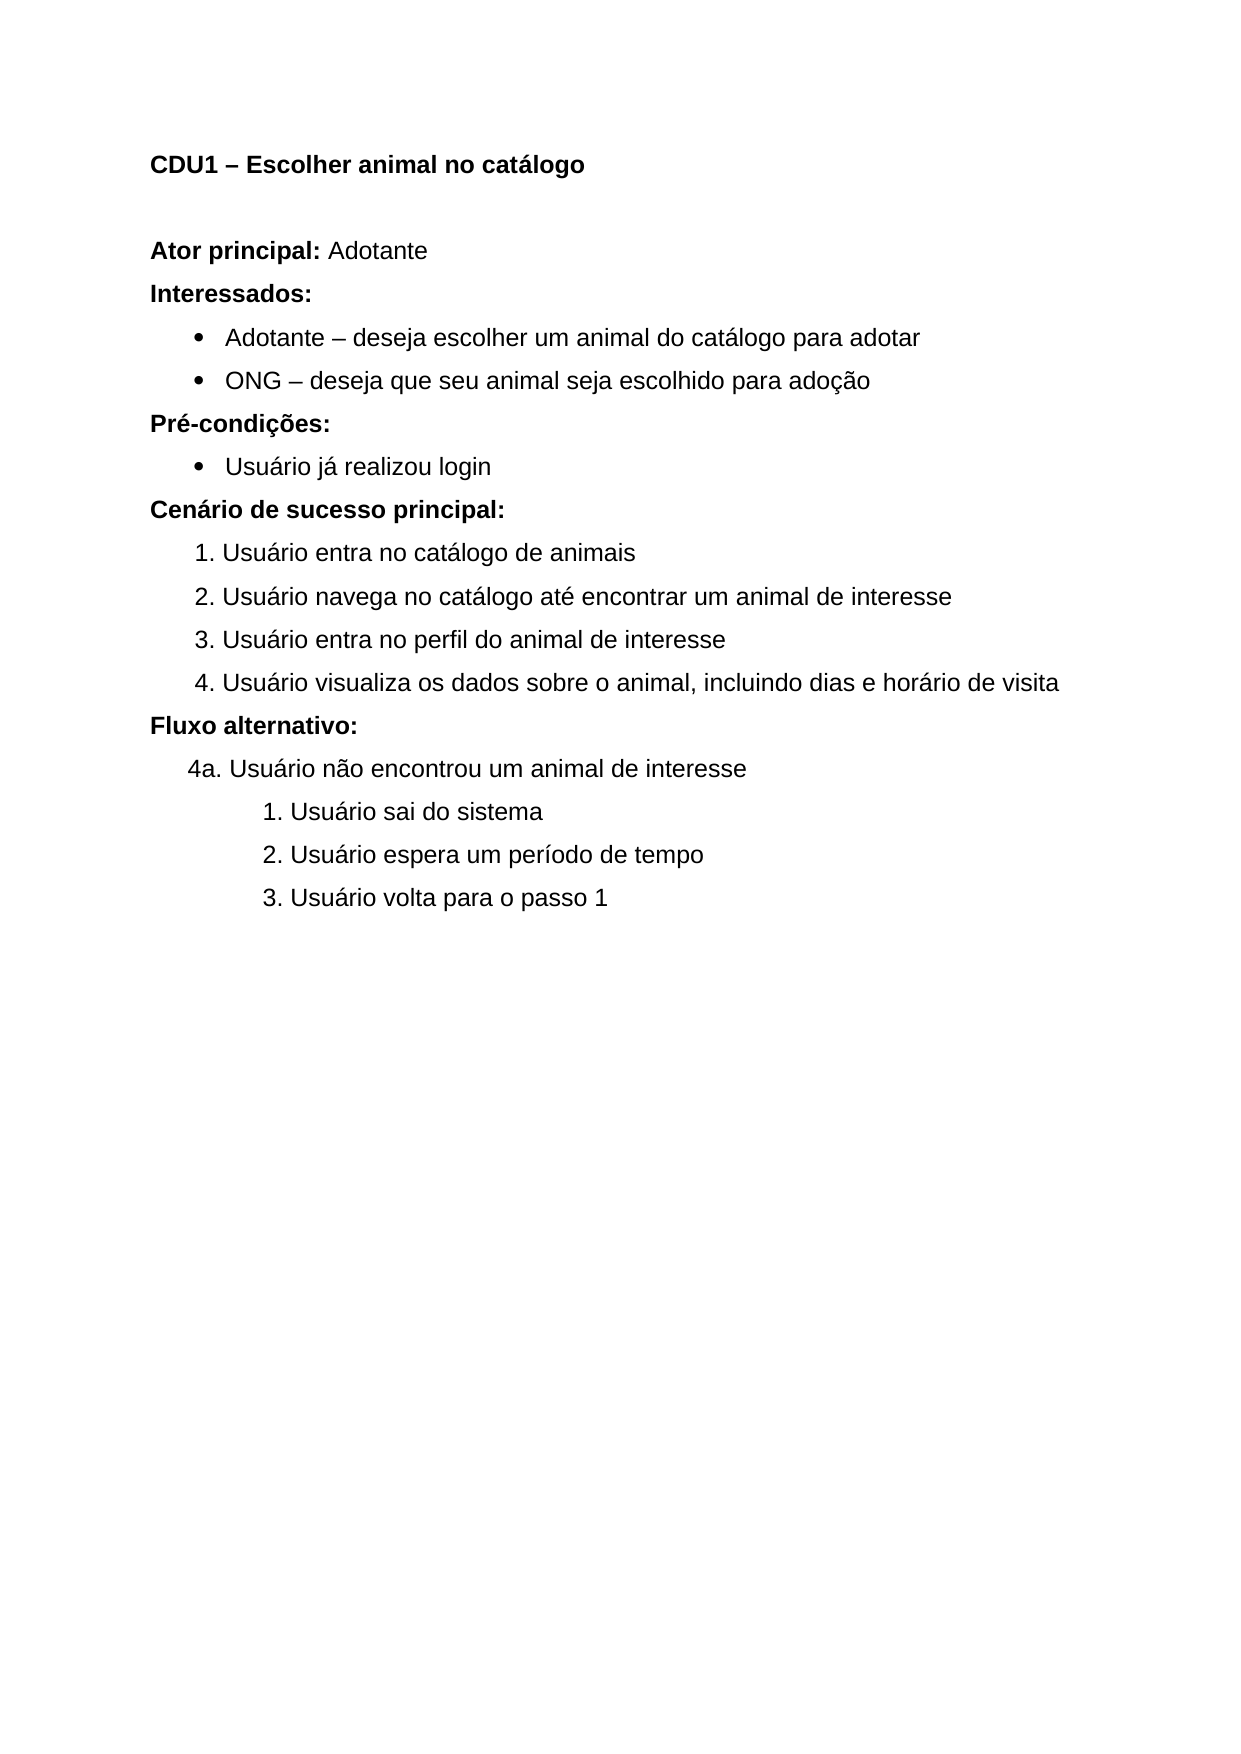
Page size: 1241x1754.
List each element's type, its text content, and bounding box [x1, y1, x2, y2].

text Ator principal: Adotante [150, 236, 1090, 265]
text 1. Usuário sai do sistema [262, 797, 1090, 826]
text Fluxo alternativo: [150, 711, 1090, 740]
text Cenário de sucesso principal: [150, 495, 1090, 524]
text 2. Usuário navega no catálogo até encontrar um animal de interesse [194, 582, 1090, 610]
text 4a. Usuário não encontrou um animal de interesse [187, 754, 1090, 783]
text CDU1 – Escolher animal no catálogo [150, 150, 1090, 179]
list Usuário já realizou login [150, 452, 1090, 481]
text 2. Usuário espera um período de tempo [262, 840, 1090, 869]
text 1. Usuário entra no catálogo de animais [194, 538, 1090, 567]
list Adotante – deseja escolher um animal do catálogo para adotar [150, 322, 1090, 351]
text 4. Usuário visualiza os dados sobre o animal, incluindo dias e horário de visita [194, 668, 1090, 697]
text Pré-condições: [150, 409, 1090, 438]
text 3. Usuário volta para o passo 1 [262, 883, 1090, 912]
text 3. Usuário entra no perfil do animal de interesse [194, 625, 1090, 653]
list ONG – deseja que seu animal seja escolhido para adoção [150, 366, 1090, 394]
text Interessados: [150, 279, 1090, 308]
